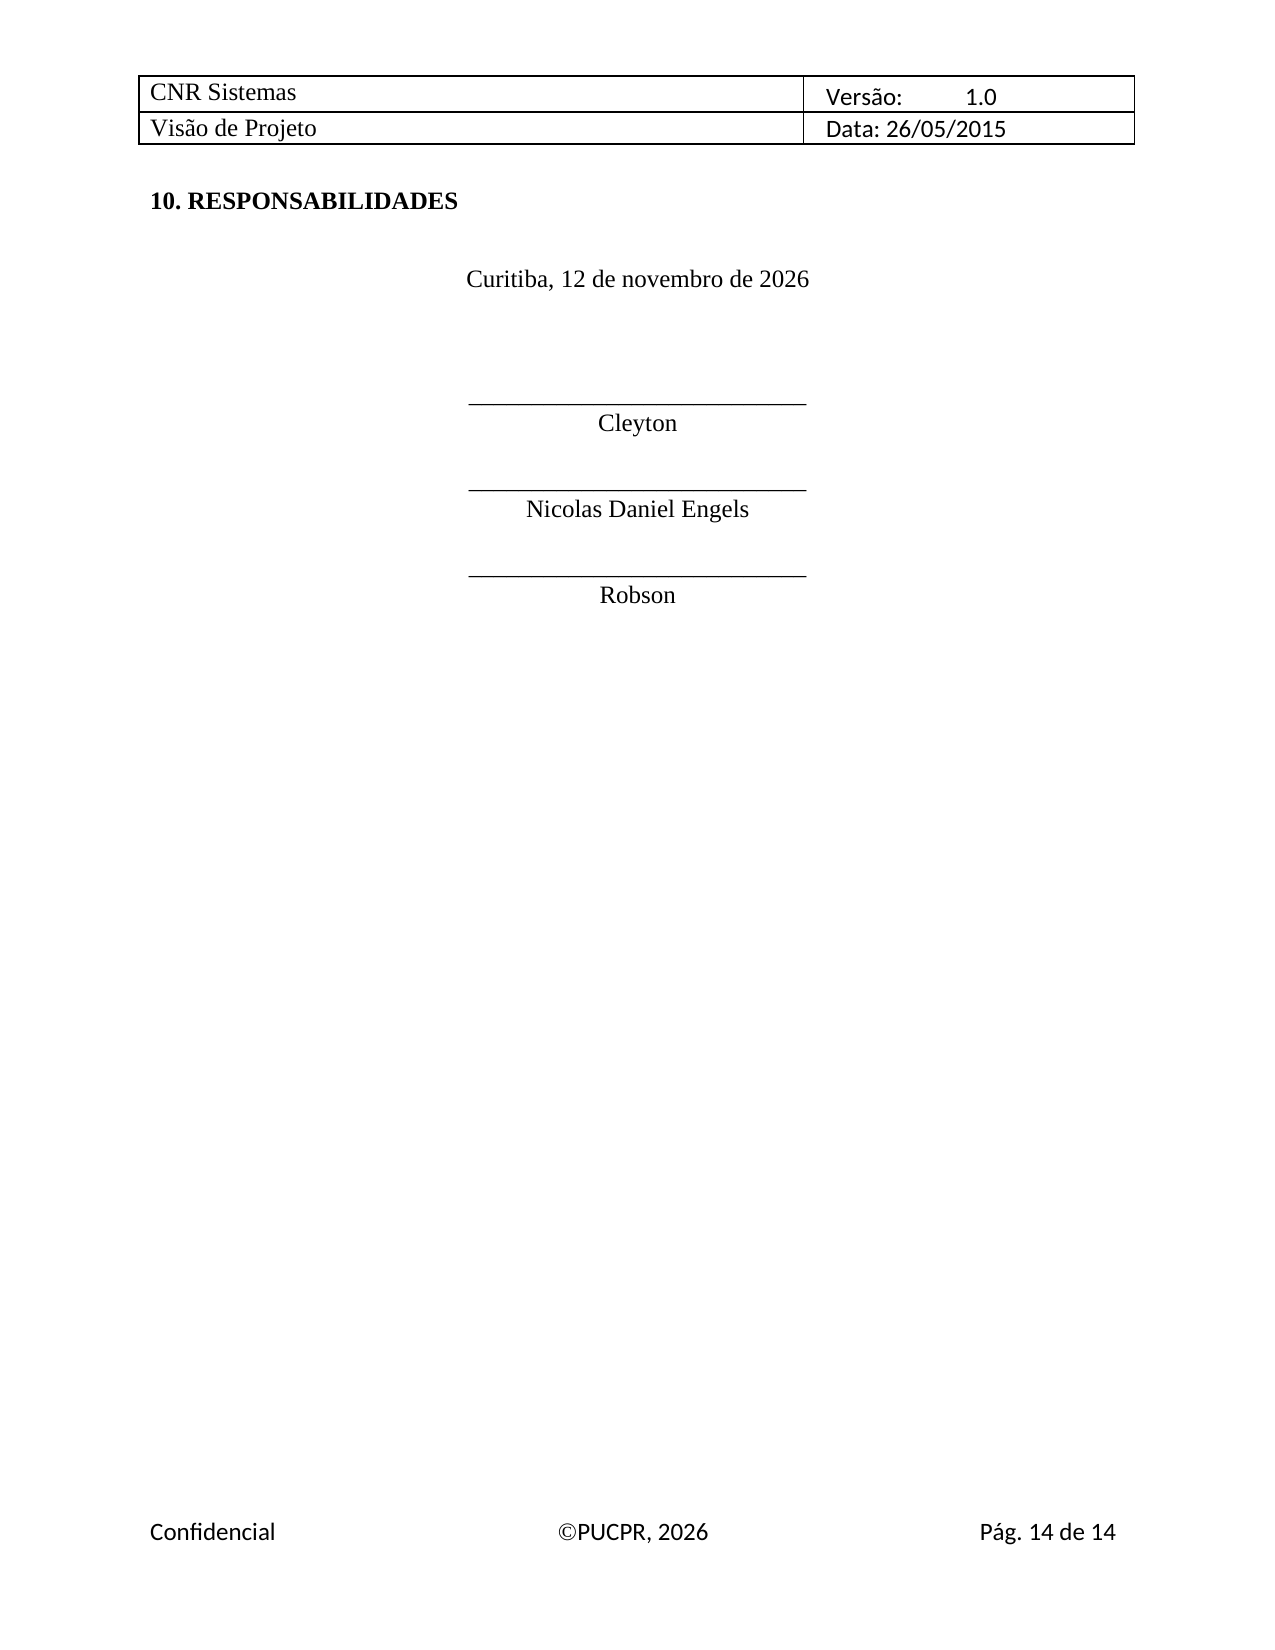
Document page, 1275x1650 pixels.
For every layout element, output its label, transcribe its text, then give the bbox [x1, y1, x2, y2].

text Cleyton [150, 408, 1125, 436]
text ___________________________ [150, 465, 1125, 494]
subtitle RESPONSABILIDADES [150, 186, 1125, 215]
text Robson [150, 580, 1125, 609]
text Curitiba, 29 de maio de 2015 [150, 264, 1125, 293]
text ___________________________ [150, 551, 1125, 580]
text Nicolas Daniel Engels [150, 494, 1125, 523]
text ___________________________ [150, 379, 1125, 408]
